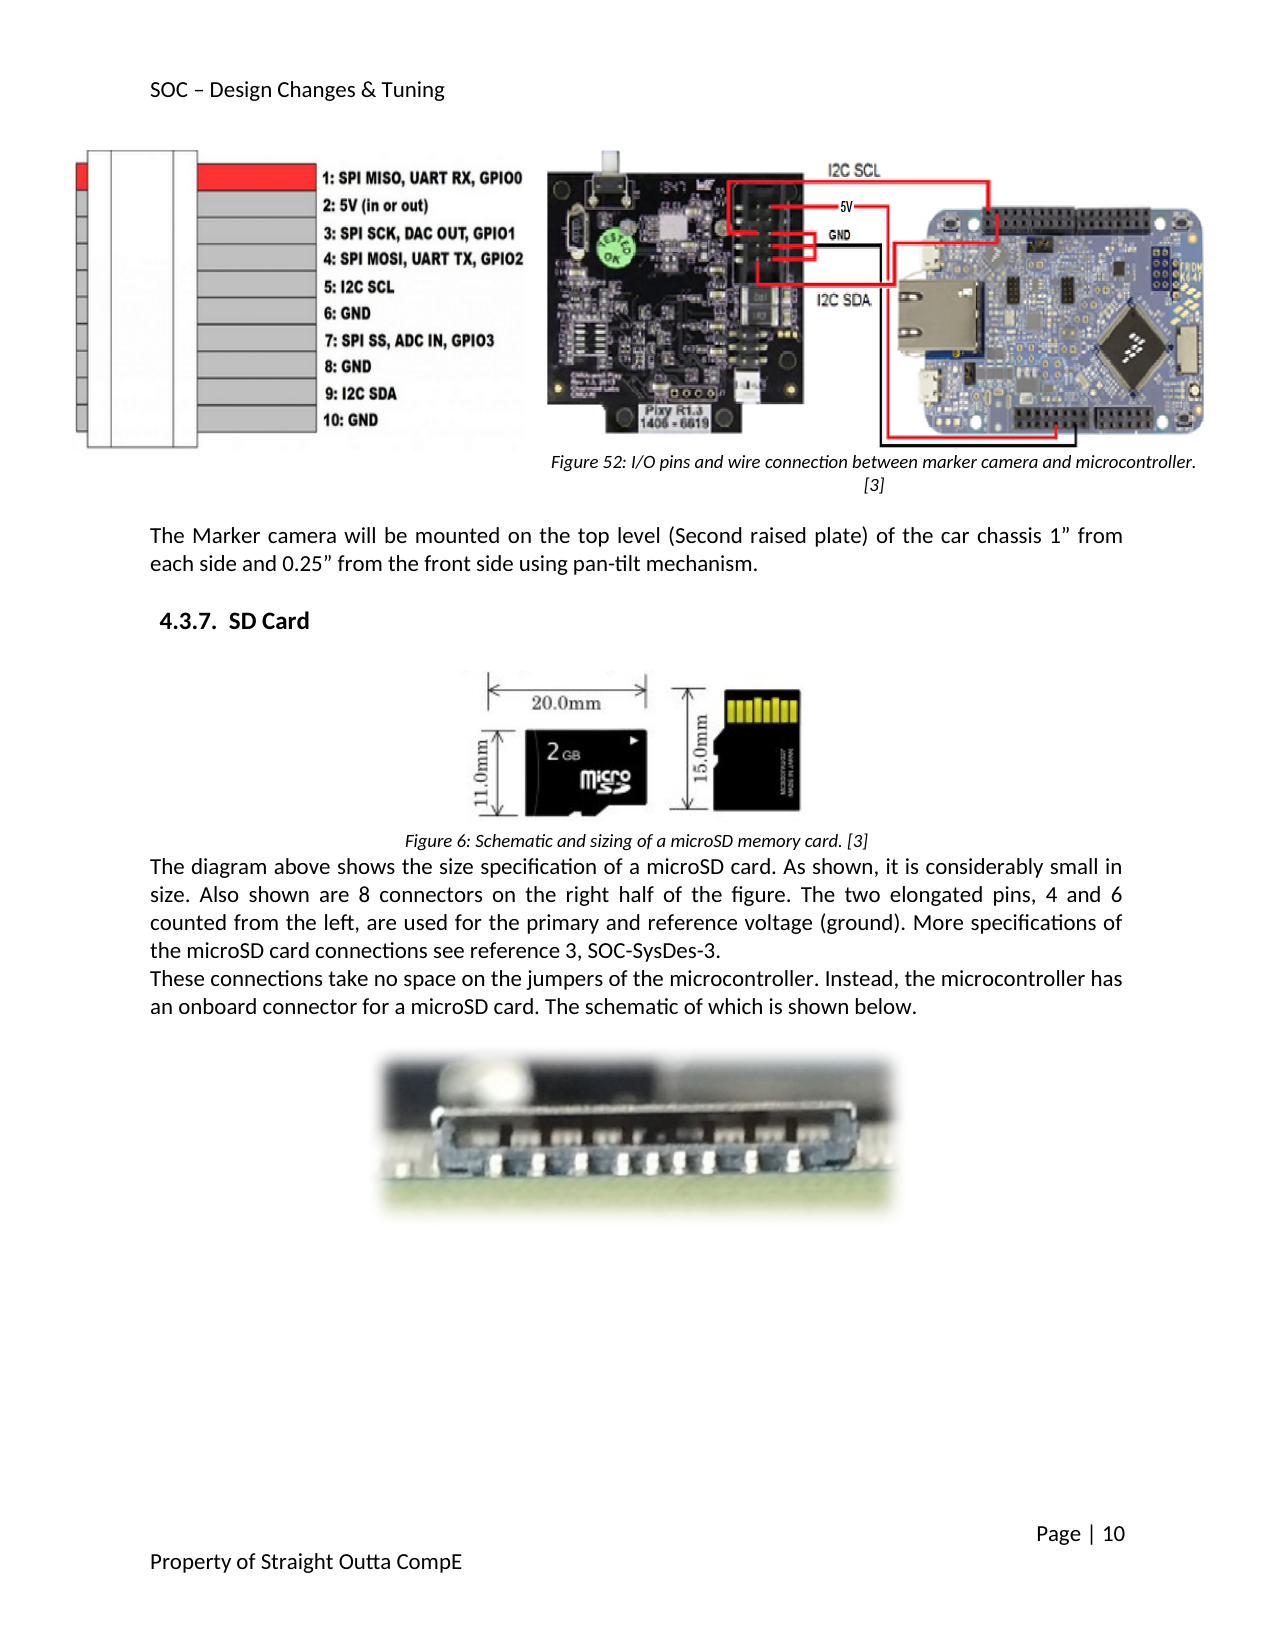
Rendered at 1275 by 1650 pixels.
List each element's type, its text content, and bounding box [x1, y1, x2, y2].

table_header [61, 150, 536, 496]
picture [458, 652, 817, 829]
picture [547, 150, 1204, 451]
text The diagram above shows the size specification of a microSD card. As shown, it is considerably small in size. Also shown are 8 connectors on the right half of the figure. The two elongated pins, 4 and 6 counted from the left, are used for the primary and reference voltage (ground). More specifications of the microSD card connections see reference 3, SOC-SysDes-3. [150, 852, 1125, 964]
text These connections take no space on the jumpers of the microcontroller. Instead, the microcontroller has an onboard connector for a microSD card. The schematic of which is shown below. [150, 964, 1125, 1020]
picture [72, 150, 524, 451]
subtitle SD Card [159, 605, 1125, 636]
text Figure 6: Schematic and sizing of a microSD memory card. [3] [150, 829, 1125, 852]
text The Marker camera will be mounted on the top level (Second raised plate) of the car chassis 1” from each side and 0.25” from the front side using pan-tilt mechanism. [150, 521, 1125, 577]
picture [396, 1074, 879, 1199]
table_header Figure 5: I/O pins and wire connection between marker camera and microcontroller. [3] [536, 150, 1214, 496]
